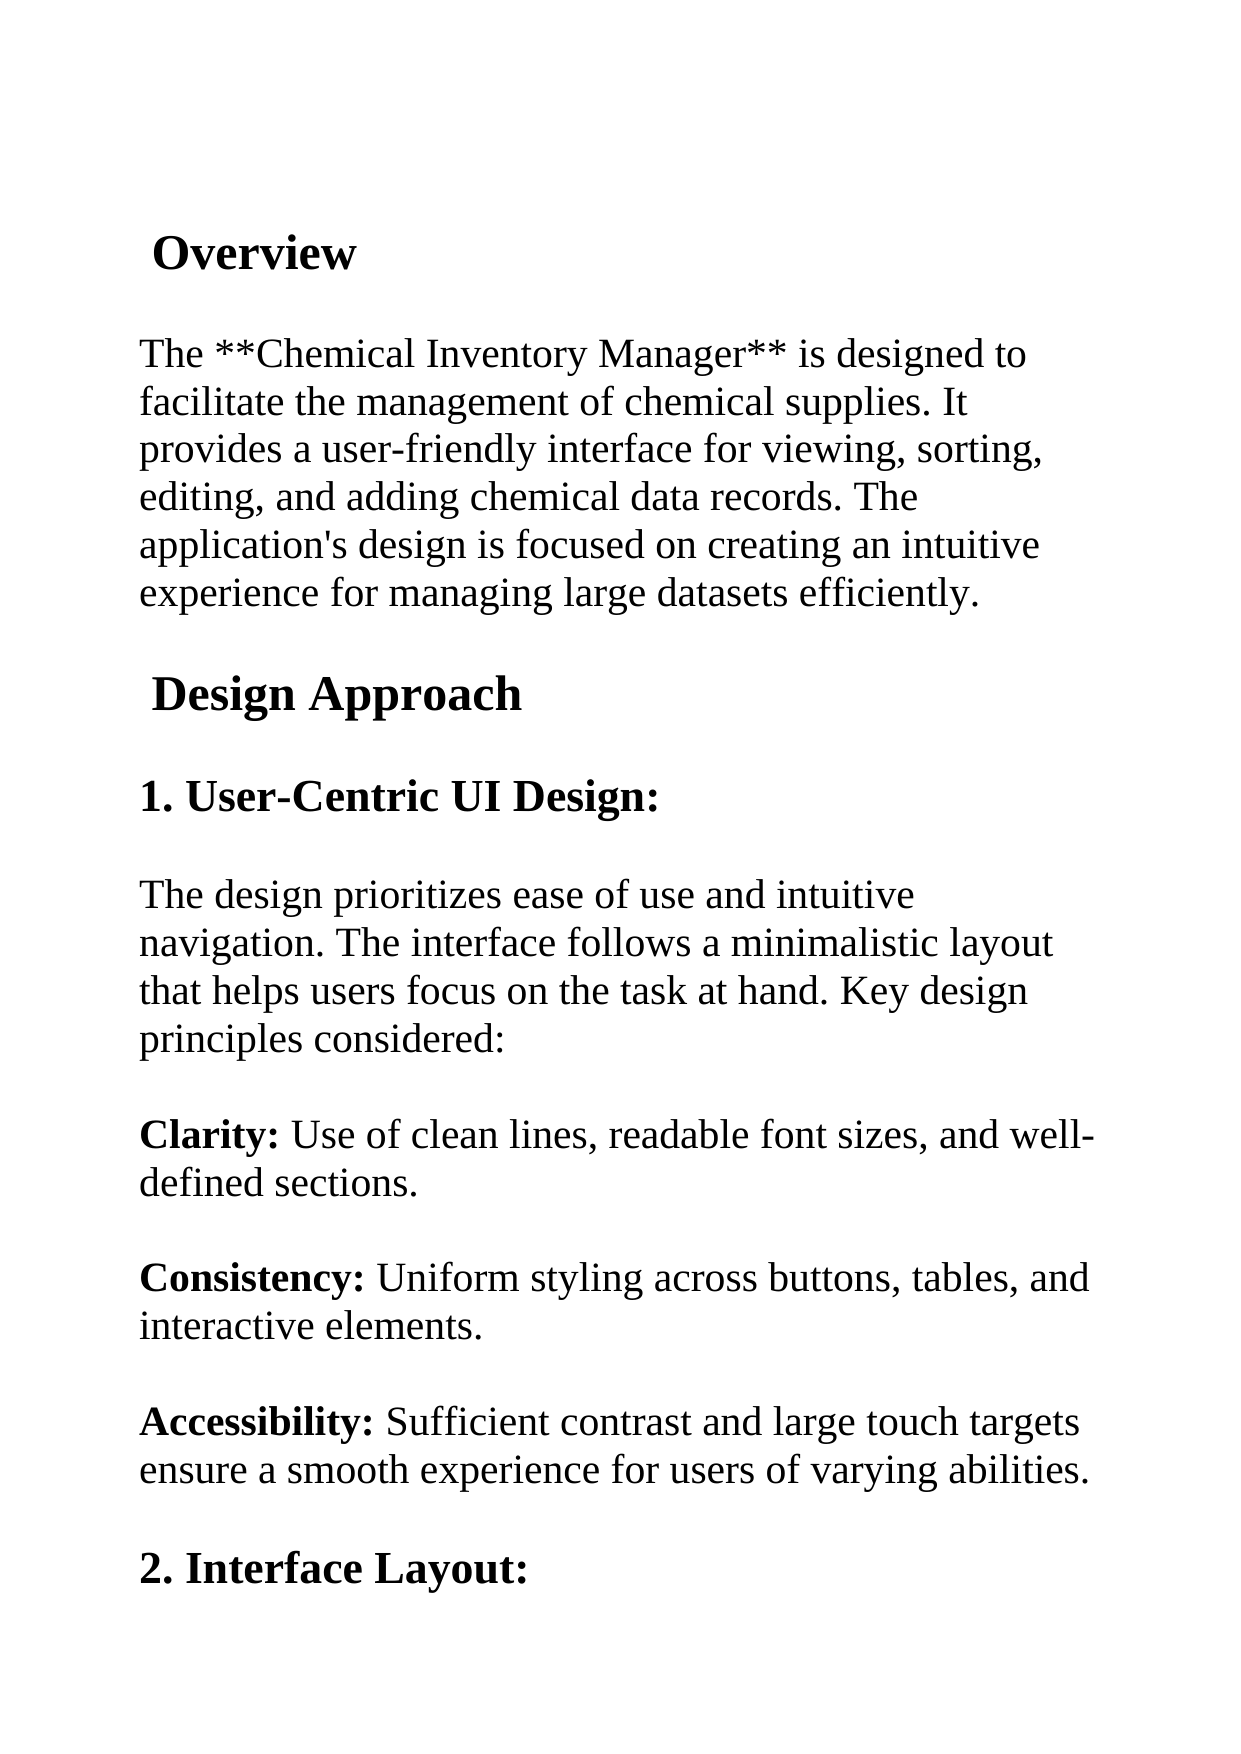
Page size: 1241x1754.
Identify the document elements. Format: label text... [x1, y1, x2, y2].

text Design Approach [139, 663, 1101, 721]
text Consistency: Uniform styling across buttons, tables, and interactive elements. [139, 1253, 1101, 1349]
text Clarity: Use of clean lines, readable font sizes, and well-defined sections. [139, 1109, 1101, 1205]
text The **Chemical Inventory Manager** is designed to facilitate the management of chemical supplies. It provides a user-friendly interface for viewing, sorting, editing, and adding chemical data records. The application's design is focused on creating an intuitive experience for managing large datasets efficiently. [139, 328, 1101, 616]
text The design prioritizes ease of use and intuitive navigation. The interface follows a minimalistic layout that helps users focus on the task at hand. Key design principles considered: [139, 869, 1101, 1061]
text 1. User-Centric UI Design: [139, 769, 1101, 822]
text Accessibility: Sufficient contrast and large touch targets ensure a smooth experience for users of varying abilities. [139, 1397, 1101, 1492]
text 2. Interface Layout: [139, 1540, 1101, 1593]
text Overview [139, 223, 1101, 280]
